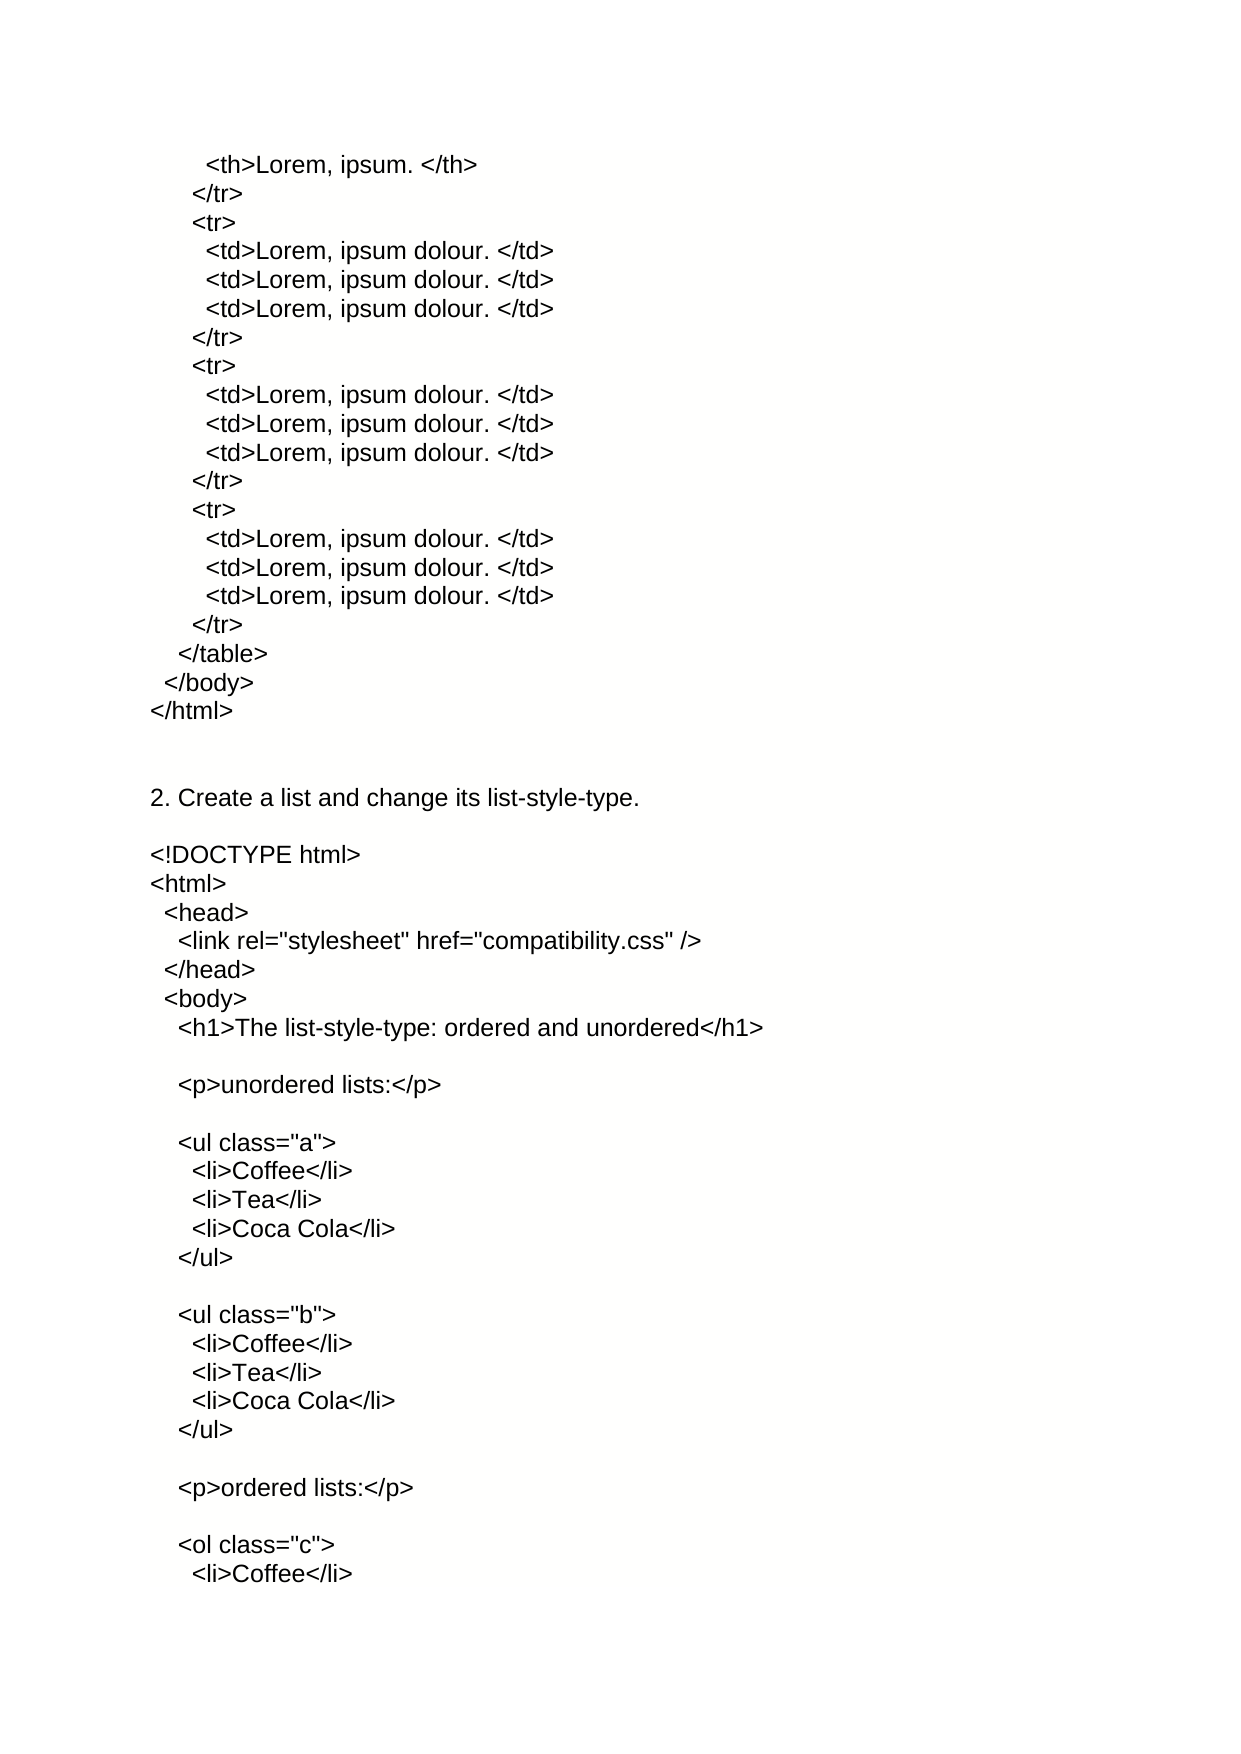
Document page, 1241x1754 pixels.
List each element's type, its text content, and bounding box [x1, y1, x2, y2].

text </ul> [150, 1415, 1090, 1444]
text <tr> [150, 495, 1090, 524]
text </head> [150, 955, 1090, 984]
text <li>Coffee</li> [150, 1559, 1090, 1587]
text </tr> [150, 322, 1090, 351]
text <tr> [150, 351, 1090, 380]
text <p>unordered lists:</p> [150, 1070, 1090, 1099]
text <li>Coca Cola</li> [150, 1214, 1090, 1242]
text <td>Lorem, ipsum dolour. </td> [150, 552, 1090, 581]
text <li>Tea</li> [150, 1185, 1090, 1214]
text <li>Tea</li> [150, 1357, 1090, 1386]
text <td>Lorem, ipsum dolour. </td> [150, 380, 1090, 409]
text <link rel="stylesheet" href="compatibility.css" /> [150, 926, 1090, 955]
text <ul class="b"> [150, 1300, 1090, 1329]
text <tr> [150, 207, 1090, 236]
text </html> [150, 696, 1090, 725]
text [150, 150, 1090, 179]
text <td>Lorem, ipsum dolour. </td> [150, 409, 1090, 437]
text <h1>The list-style-type: ordered and unordered</h1> [150, 1012, 1090, 1041]
text </body> [150, 667, 1090, 696]
text 2. Create a list and change its list-style-type. [150, 782, 1090, 811]
text <td>Lorem, ipsum dolour. </td> [150, 437, 1090, 466]
text </table> [150, 639, 1090, 667]
text <!DOCTYPE html> [150, 840, 1090, 869]
text </tr> [150, 466, 1090, 495]
text <ol class="c"> [150, 1530, 1090, 1559]
text <td>Lorem, ipsum dolour. </td> [150, 294, 1090, 322]
text </ul> [150, 1242, 1090, 1271]
text <td>Lorem, ipsum dolour. </td> [150, 581, 1090, 610]
text <td>Lorem, ipsum dolour. </td> [150, 265, 1090, 294]
text <body> [150, 984, 1090, 1012]
text </tr> [150, 610, 1090, 639]
text <li>Coca Cola</li> [150, 1386, 1090, 1415]
text <ul class="a"> [150, 1127, 1090, 1156]
text <html> [150, 869, 1090, 897]
text <li>Coffee</li> [150, 1156, 1090, 1185]
text <li>Coffee</li> [150, 1329, 1090, 1357]
text <p>ordered lists:</p> [150, 1472, 1090, 1501]
text <head> [150, 897, 1090, 926]
text </tr> [150, 179, 1090, 207]
text <td>Lorem, ipsum dolour. </td> [150, 236, 1090, 265]
text <td>Lorem, ipsum dolour. </td> [150, 524, 1090, 552]
